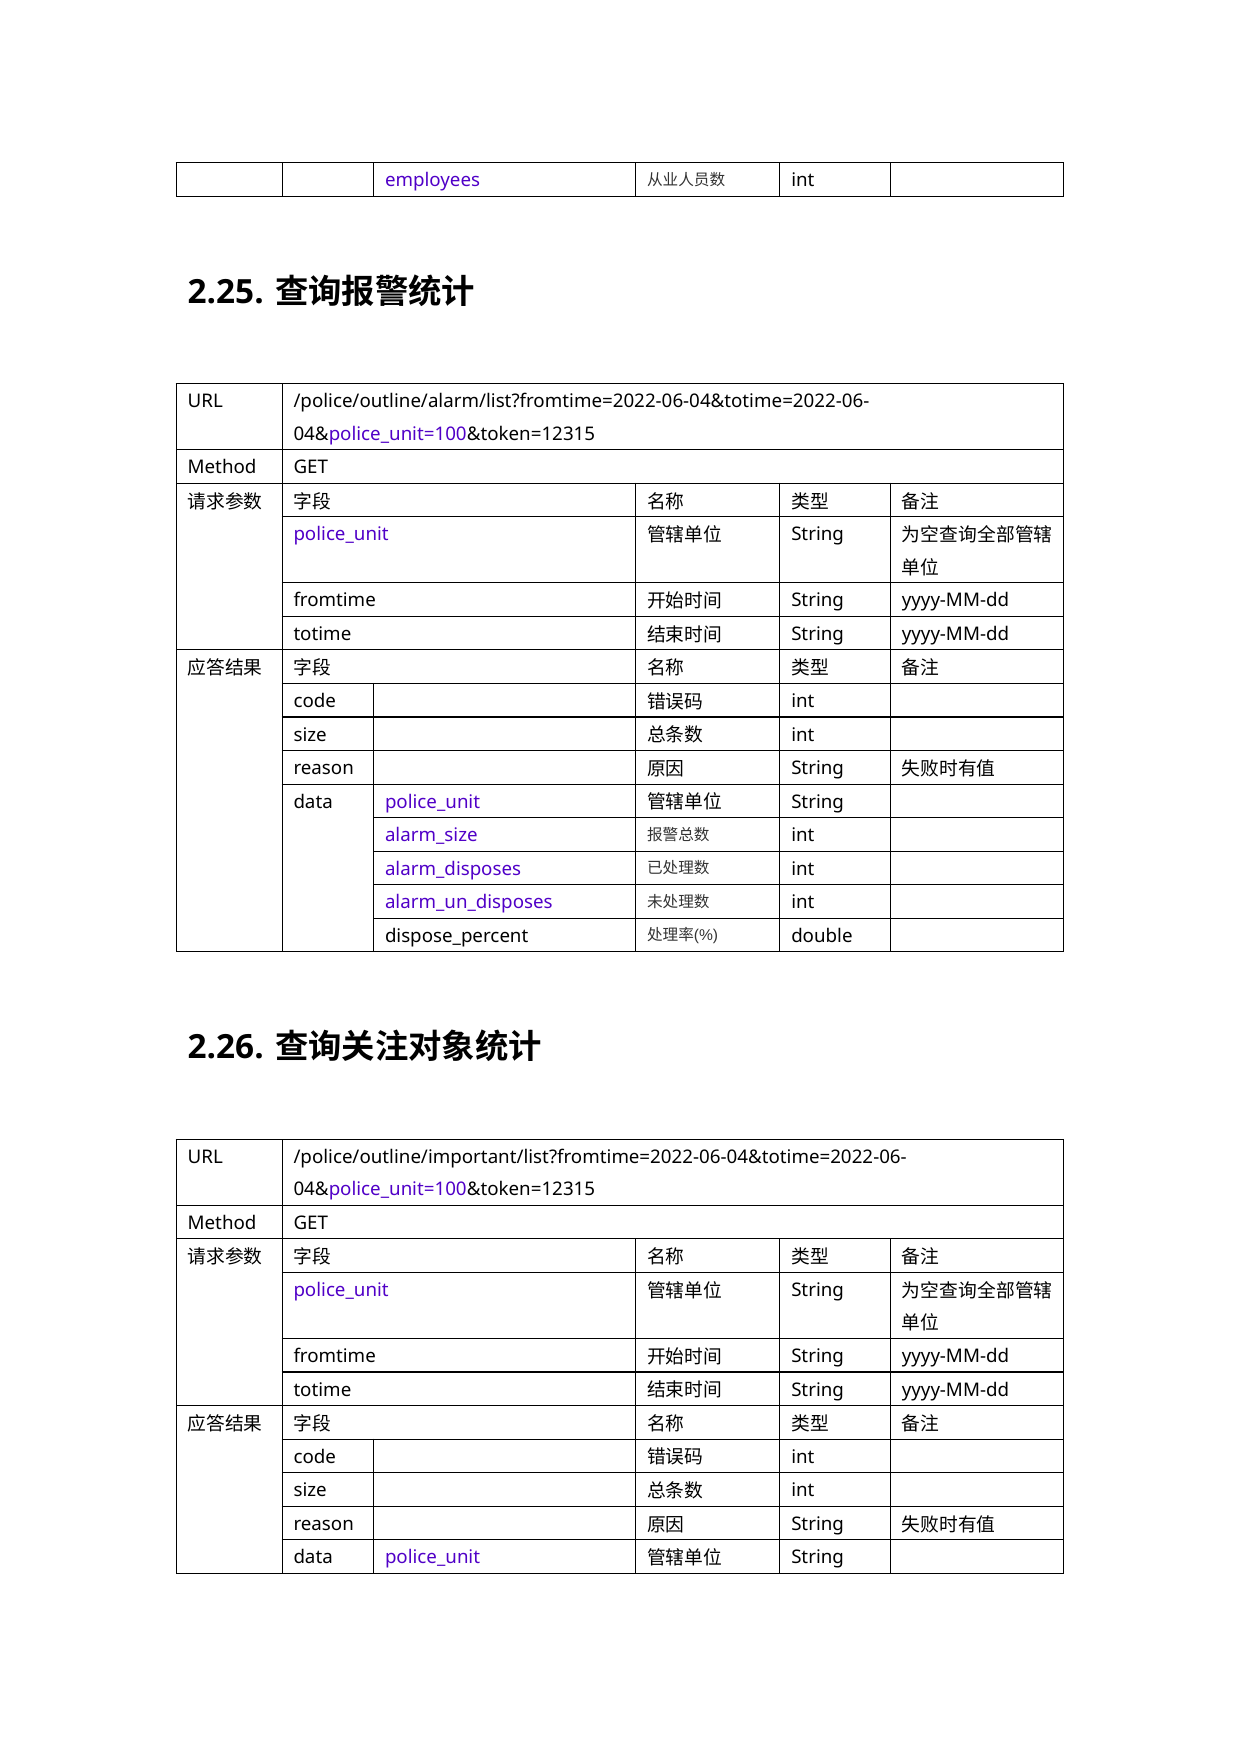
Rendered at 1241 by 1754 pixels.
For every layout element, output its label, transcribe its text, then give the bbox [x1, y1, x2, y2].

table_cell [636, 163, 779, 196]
subtitle 查询报警统计 [187, 256, 1053, 321]
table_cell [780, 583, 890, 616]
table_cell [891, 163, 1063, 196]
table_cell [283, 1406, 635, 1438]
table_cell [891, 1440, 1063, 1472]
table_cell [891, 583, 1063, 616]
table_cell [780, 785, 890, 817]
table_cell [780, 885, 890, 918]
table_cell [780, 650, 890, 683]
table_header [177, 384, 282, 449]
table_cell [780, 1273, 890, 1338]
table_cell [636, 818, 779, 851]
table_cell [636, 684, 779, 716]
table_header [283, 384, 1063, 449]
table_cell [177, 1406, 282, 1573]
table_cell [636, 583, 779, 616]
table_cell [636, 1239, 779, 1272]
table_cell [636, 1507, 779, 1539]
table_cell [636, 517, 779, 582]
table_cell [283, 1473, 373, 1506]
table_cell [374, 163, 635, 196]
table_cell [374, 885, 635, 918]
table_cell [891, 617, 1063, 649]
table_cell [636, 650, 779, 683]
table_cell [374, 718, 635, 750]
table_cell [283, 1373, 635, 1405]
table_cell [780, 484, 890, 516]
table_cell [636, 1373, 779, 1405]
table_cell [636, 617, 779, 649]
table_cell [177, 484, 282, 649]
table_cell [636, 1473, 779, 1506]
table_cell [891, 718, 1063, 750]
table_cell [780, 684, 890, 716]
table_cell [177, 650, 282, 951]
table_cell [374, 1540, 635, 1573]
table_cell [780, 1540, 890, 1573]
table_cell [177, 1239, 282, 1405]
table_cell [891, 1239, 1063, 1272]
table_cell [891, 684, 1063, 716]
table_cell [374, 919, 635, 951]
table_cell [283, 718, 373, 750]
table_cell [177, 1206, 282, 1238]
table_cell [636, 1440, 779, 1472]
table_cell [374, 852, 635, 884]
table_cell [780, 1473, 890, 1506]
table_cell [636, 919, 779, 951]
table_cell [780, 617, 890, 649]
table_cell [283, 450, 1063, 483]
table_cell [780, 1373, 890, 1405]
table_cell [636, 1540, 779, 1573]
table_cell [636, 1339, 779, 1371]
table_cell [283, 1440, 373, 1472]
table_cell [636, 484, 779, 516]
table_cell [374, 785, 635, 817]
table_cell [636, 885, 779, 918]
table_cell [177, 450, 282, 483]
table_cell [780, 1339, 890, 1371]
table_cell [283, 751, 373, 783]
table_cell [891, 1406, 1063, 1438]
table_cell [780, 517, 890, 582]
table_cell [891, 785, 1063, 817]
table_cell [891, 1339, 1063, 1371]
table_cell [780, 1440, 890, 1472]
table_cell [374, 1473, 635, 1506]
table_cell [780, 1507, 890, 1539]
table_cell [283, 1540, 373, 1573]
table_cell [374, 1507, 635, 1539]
subtitle 查询关注对象统计 [187, 1012, 1053, 1077]
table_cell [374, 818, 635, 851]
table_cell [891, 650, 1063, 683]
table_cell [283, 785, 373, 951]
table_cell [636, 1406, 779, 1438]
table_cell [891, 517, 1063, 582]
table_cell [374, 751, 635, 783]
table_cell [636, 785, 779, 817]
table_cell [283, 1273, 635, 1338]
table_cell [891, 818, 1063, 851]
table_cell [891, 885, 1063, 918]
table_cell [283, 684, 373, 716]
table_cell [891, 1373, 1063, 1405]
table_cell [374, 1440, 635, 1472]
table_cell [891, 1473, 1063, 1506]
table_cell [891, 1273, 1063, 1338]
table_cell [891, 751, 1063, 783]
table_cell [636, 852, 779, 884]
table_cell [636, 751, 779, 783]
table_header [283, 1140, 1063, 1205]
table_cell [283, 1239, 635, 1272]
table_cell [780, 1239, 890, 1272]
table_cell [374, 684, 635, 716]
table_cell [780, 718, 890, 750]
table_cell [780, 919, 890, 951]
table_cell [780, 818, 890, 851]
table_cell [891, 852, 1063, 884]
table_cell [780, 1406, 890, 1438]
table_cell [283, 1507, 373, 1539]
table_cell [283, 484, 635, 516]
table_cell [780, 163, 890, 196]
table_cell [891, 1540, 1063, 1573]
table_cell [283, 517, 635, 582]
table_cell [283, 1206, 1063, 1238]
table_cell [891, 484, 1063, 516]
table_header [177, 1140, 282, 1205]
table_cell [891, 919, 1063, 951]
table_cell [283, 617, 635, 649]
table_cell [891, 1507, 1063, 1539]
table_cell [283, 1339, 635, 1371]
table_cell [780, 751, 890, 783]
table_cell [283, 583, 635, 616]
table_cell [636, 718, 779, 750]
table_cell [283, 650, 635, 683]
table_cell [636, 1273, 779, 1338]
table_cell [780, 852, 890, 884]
